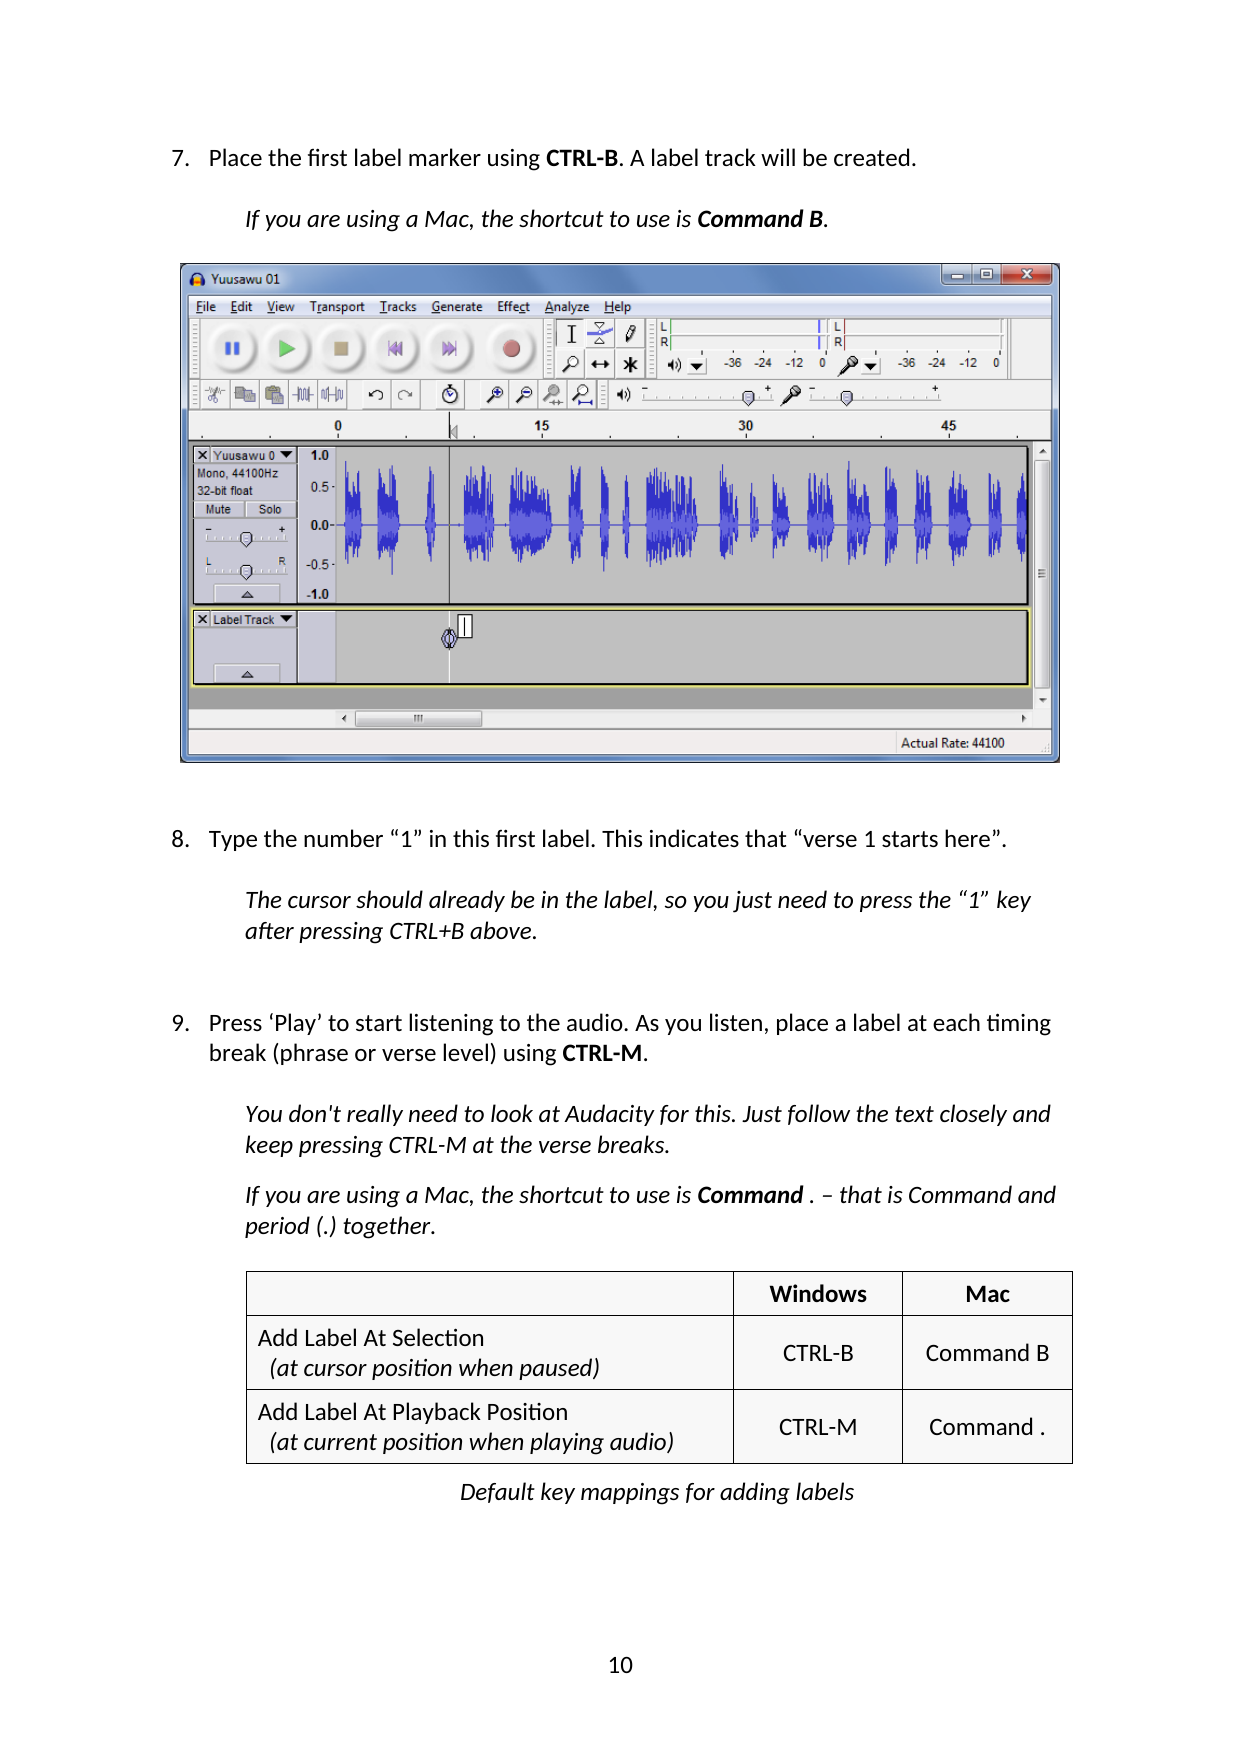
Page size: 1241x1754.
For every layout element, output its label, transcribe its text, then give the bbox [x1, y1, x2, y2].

table_cell Add Label At Playback Position (at current position when playing audio) [247, 1390, 733, 1463]
list Place the first label marker using CTRL-B. A label track will be created. [171, 142, 1069, 172]
table_cell Command B [903, 1316, 1072, 1389]
table_header Mac [903, 1272, 1072, 1315]
text Default key mappings for adding labels [245, 1476, 1069, 1507]
table_cell Command . [903, 1390, 1072, 1463]
table_cell Add Label At Selection (at cursor position when paused) [247, 1316, 733, 1389]
list Press ‘Play’ to start listening to the audio. As you listen, place a label at each timing break (phrase or verse level) using CTRL-M. [171, 1007, 1069, 1068]
text If you are using a Mac, the shortcut to use is Command . – that is Command and period (.) together. [245, 1180, 1069, 1241]
table_cell CTRL-M [734, 1390, 902, 1463]
text If you are using a Mac, the shortcut to use is Command B. [209, 203, 1069, 233]
list Type the number “1” in this first label. This indicates that “verse 1 starts here”. [171, 824, 1069, 854]
table_header [247, 1272, 733, 1315]
text You don't really need to look at Audacity for this. Just follow the text closely and keep pressing CTRL-M at the verse breaks. [245, 1098, 1069, 1159]
table_header Windows [734, 1272, 902, 1315]
picture [180, 263, 1060, 763]
text The cursor should already be in the label, so you just need to press the “1” key after pressing CTRL+B above. [245, 885, 1069, 946]
table_cell CTRL-B [734, 1316, 902, 1389]
